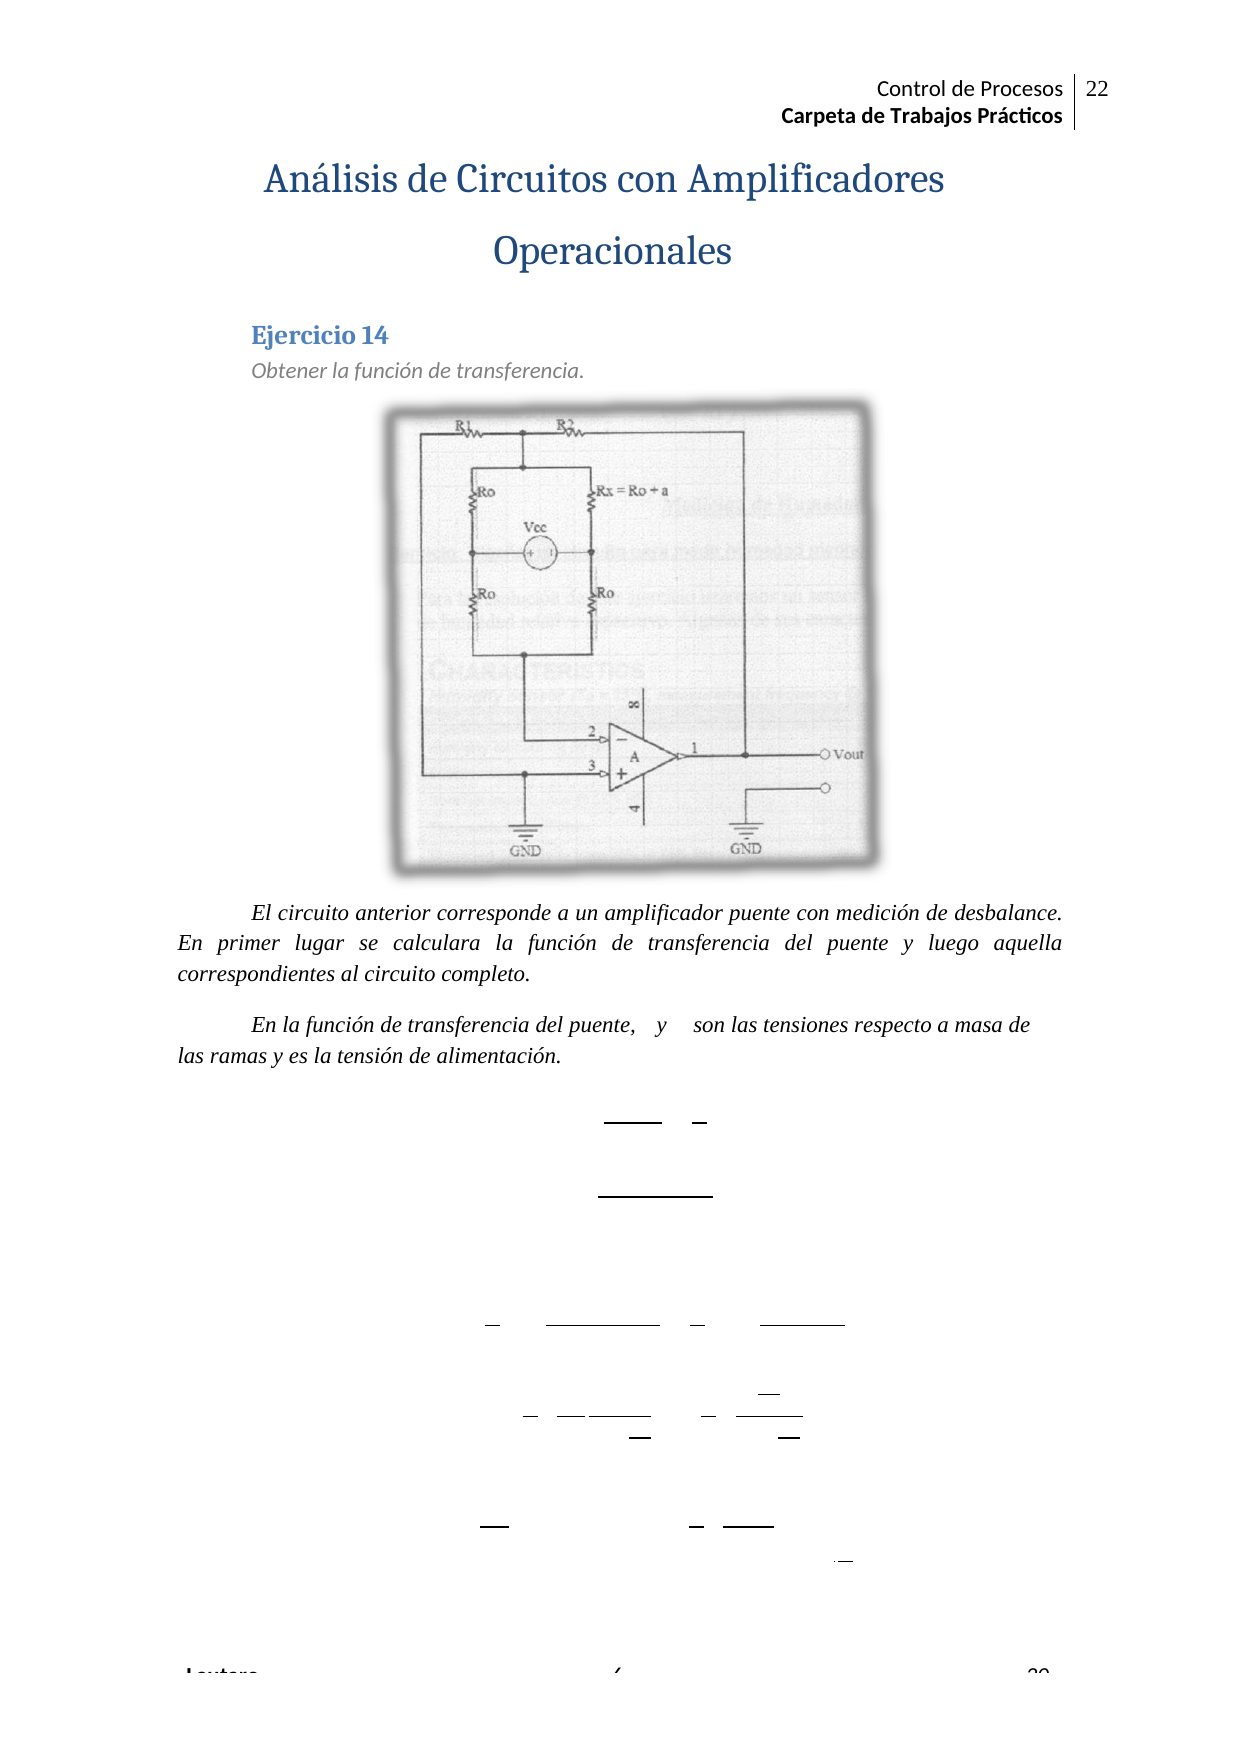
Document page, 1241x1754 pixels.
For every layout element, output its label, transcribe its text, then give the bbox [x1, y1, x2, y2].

text En la función de transferencia del puente, y son las tensiones respecto a masa de las ramas y es la tensión de alimentación. [177, 1011, 1058, 1068]
subtitle Análisis de Circuitos con Amplificadores Operacionales [263, 155, 978, 275]
text Obtener la función de transferencia. [251, 356, 1076, 384]
subtitle Ejercicio 14 [251, 320, 1076, 351]
picture [369, 388, 893, 890]
